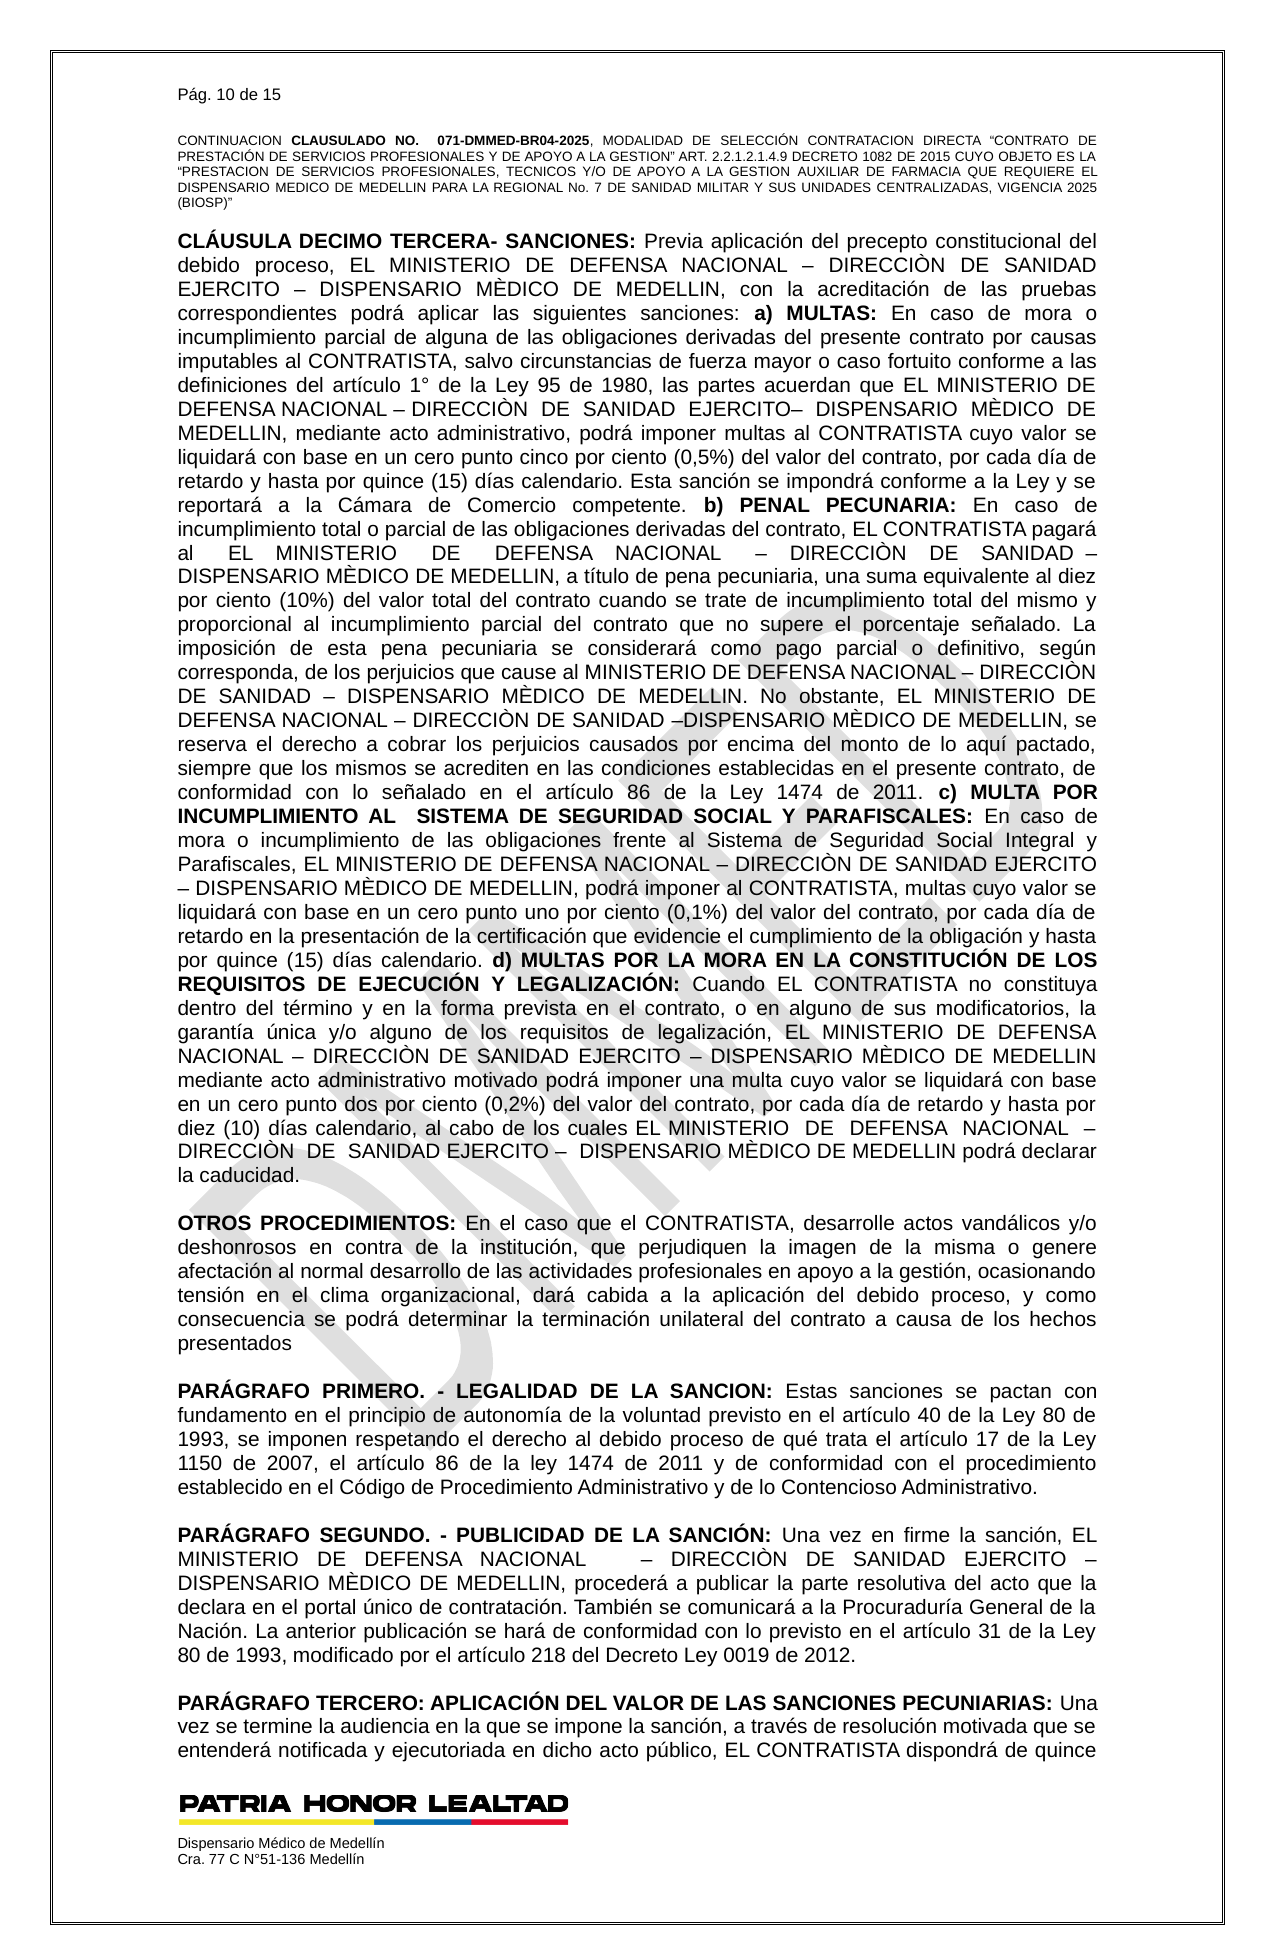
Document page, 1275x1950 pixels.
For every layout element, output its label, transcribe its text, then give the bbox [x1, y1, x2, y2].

text PARÁGRAFO PRIMERO. - LEGALIDAD DE LA SANCION: Estas sanciones se pactan con fundamento en el principio de autonomía de la voluntad previsto en el artículo 40 de la Ley 80 de 1993, se imponen respetando el derecho al debido proceso de qué trata el artículo 17 de la Ley 1150 de 2007, el artículo 86 de la ley 1474 de 2011 y de conformidad con el procedimiento establecido en el Código de Procedimiento Administrativo y de lo Contencioso Administrativo. [177, 1379, 1098, 1499]
text OTROS PROCEDIMIENTOS: En el caso que el CONTRATISTA, desarrolle actos vandálicos y/o deshonrosos en contra de la institución, que perjudiquen la imagen de la misma o genere afectación al normal desarrollo de las actividades profesionales en apoyo a la gestión, ocasionando tensión en el clima organizacional, dará cabida a la aplicación del debido proceso, y como consecuencia se podrá determinar la terminación unilateral del contrato a causa de los hechos presentados [177, 1211, 1098, 1355]
picture [179, 1795, 569, 1825]
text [177, 1690, 1098, 1762]
text CLÁUSULA DECIMO TERCERA- SANCIONES: Previa aplicación del precepto constitucional del debido proceso, EL MINISTERIO DE DEFENSA NACIONAL – DIRECCIÒN DE SANIDAD EJERCITO – DISPENSARIO MÈDICO DE MEDELLIN, con la acreditación de las pruebas correspondientes podrá aplicar las siguientes sanciones: a) MULTAS: En caso de mora o incumplimiento parcial de alguna de las obligaciones derivadas del presente contrato por causas imputables al CONTRATISTA, salvo circunstancias de fuerza mayor o caso fortuito conforme a las definiciones del artículo 1° de la Ley 95 de 1980, las partes acuerdan que EL MINISTERIO DE DEFENSA NACIONAL – DIRECCIÒN DE SANIDAD EJERCITO– DISPENSARIO MÈDICO DE MEDELLIN, mediante acto administrativo, podrá imponer multas al CONTRATISTA cuyo valor se liquidará con base en un cero punto cinco por ciento (0,5%) del valor del contrato, por cada día de retardo y hasta por quince (15) días calendario. Esta sanción se impondrá conforme a la Ley y se reportará a la Cámara de Comercio competente. b) PENAL PECUNARIA: En caso de incumplimiento total o parcial de las obligaciones derivadas del contrato, EL CONTRATISTA pagará al EL MINISTERIO DE DEFENSA NACIONAL – DIRECCIÒN DE SANIDAD – DISPENSARIO MÈDICO DE MEDELLIN, a título de pena pecuniaria, una suma equivalente al diez por ciento (10%) del valor total del contrato cuando se trate de incumplimiento total del mismo y proporcional al incumplimiento parcial del contrato que no supere el porcentaje señalado. La imposición de esta pena pecuniaria se considerará como pago parcial o definitivo, según corresponda, de los perjuicios que cause al MINISTERIO DE DEFENSA NACIONAL – DIRECCIÒN DE SANIDAD – DISPENSARIO MÈDICO DE MEDELLIN. No obstante, EL MINISTERIO DE DEFENSA NACIONAL – DIRECCIÒN DE SANIDAD –DISPENSARIO MÈDICO DE MEDELLIN, se reserva el derecho a cobrar los perjuicios causados por encima del monto de lo aquí pactado, siempre que los mismos se acrediten en las condiciones establecidas en el presente contrato, de conformidad con lo señalado en el artículo 86 de la Ley 1474 de 2011. c) MULTA POR INCUMPLIMIENTO AL SISTEMA DE SEGURIDAD SOCIAL Y PARAFISCALES: En caso de mora o incumplimiento de las obligaciones frente al Sistema de Seguridad Social Integral y Parafiscales, EL MINISTERIO DE DEFENSA NACIONAL – DIRECCIÒN DE SANIDAD EJERCITO – DISPENSARIO MÈDICO DE MEDELLIN, podrá imponer al CONTRATISTA, multas cuyo valor se liquidará con base en un cero punto uno por ciento (0,1%) del valor del contrato, por cada día de retardo en la presentación de la certificación que evidencie el cumplimiento de la obligación y hasta por quince (15) días calendario. d) MULTAS POR LA MORA EN LA CONSTITUCIÓN DE LOS REQUISITOS DE EJECUCIÓN Y LEGALIZACIÓN: Cuando EL CONTRATISTA no constituya dentro del término y en la forma prevista en el contrato, o en alguno de sus modificatorios, la garantía única y/o alguno de los requisitos de legalización, EL MINISTERIO DE DEFENSA NACIONAL – DIRECCIÒN DE SANIDAD EJERCITO – DISPENSARIO MÈDICO DE MEDELLIN mediante acto administrativo motivado podrá imponer una multa cuyo valor se liquidará con base en un cero punto dos por ciento (0,2%) del valor del contrato, por cada día de retardo y hasta por diez (10) días calendario, al cabo de los cuales EL MINISTERIO DE DEFENSA NACIONAL – DIRECCIÒN DE SANIDAD EJERCITO – DISPENSARIO MÈDICO DE MEDELLIN podrá declarar la caducidad. [177, 229, 1098, 1187]
text PARÁGRAFO SEGUNDO. - PUBLICIDAD DE LA SANCIÓN: Una vez en firme la sanción, EL MINISTERIO DE DEFENSA NACIONAL – DIRECCIÒN DE SANIDAD EJERCITO – DISPENSARIO MÈDICO DE MEDELLIN, procederá a publicar la parte resolutiva del acto que la declara en el portal único de contratación. También se comunicará a la Procuraduría General de la Nación. La anterior publicación se hará de conformidad con lo previsto en el artículo 31 de la Ley 80 de 1993, modificado por el artículo 218 del Decreto Ley 0019 de 2012. [177, 1523, 1098, 1666]
